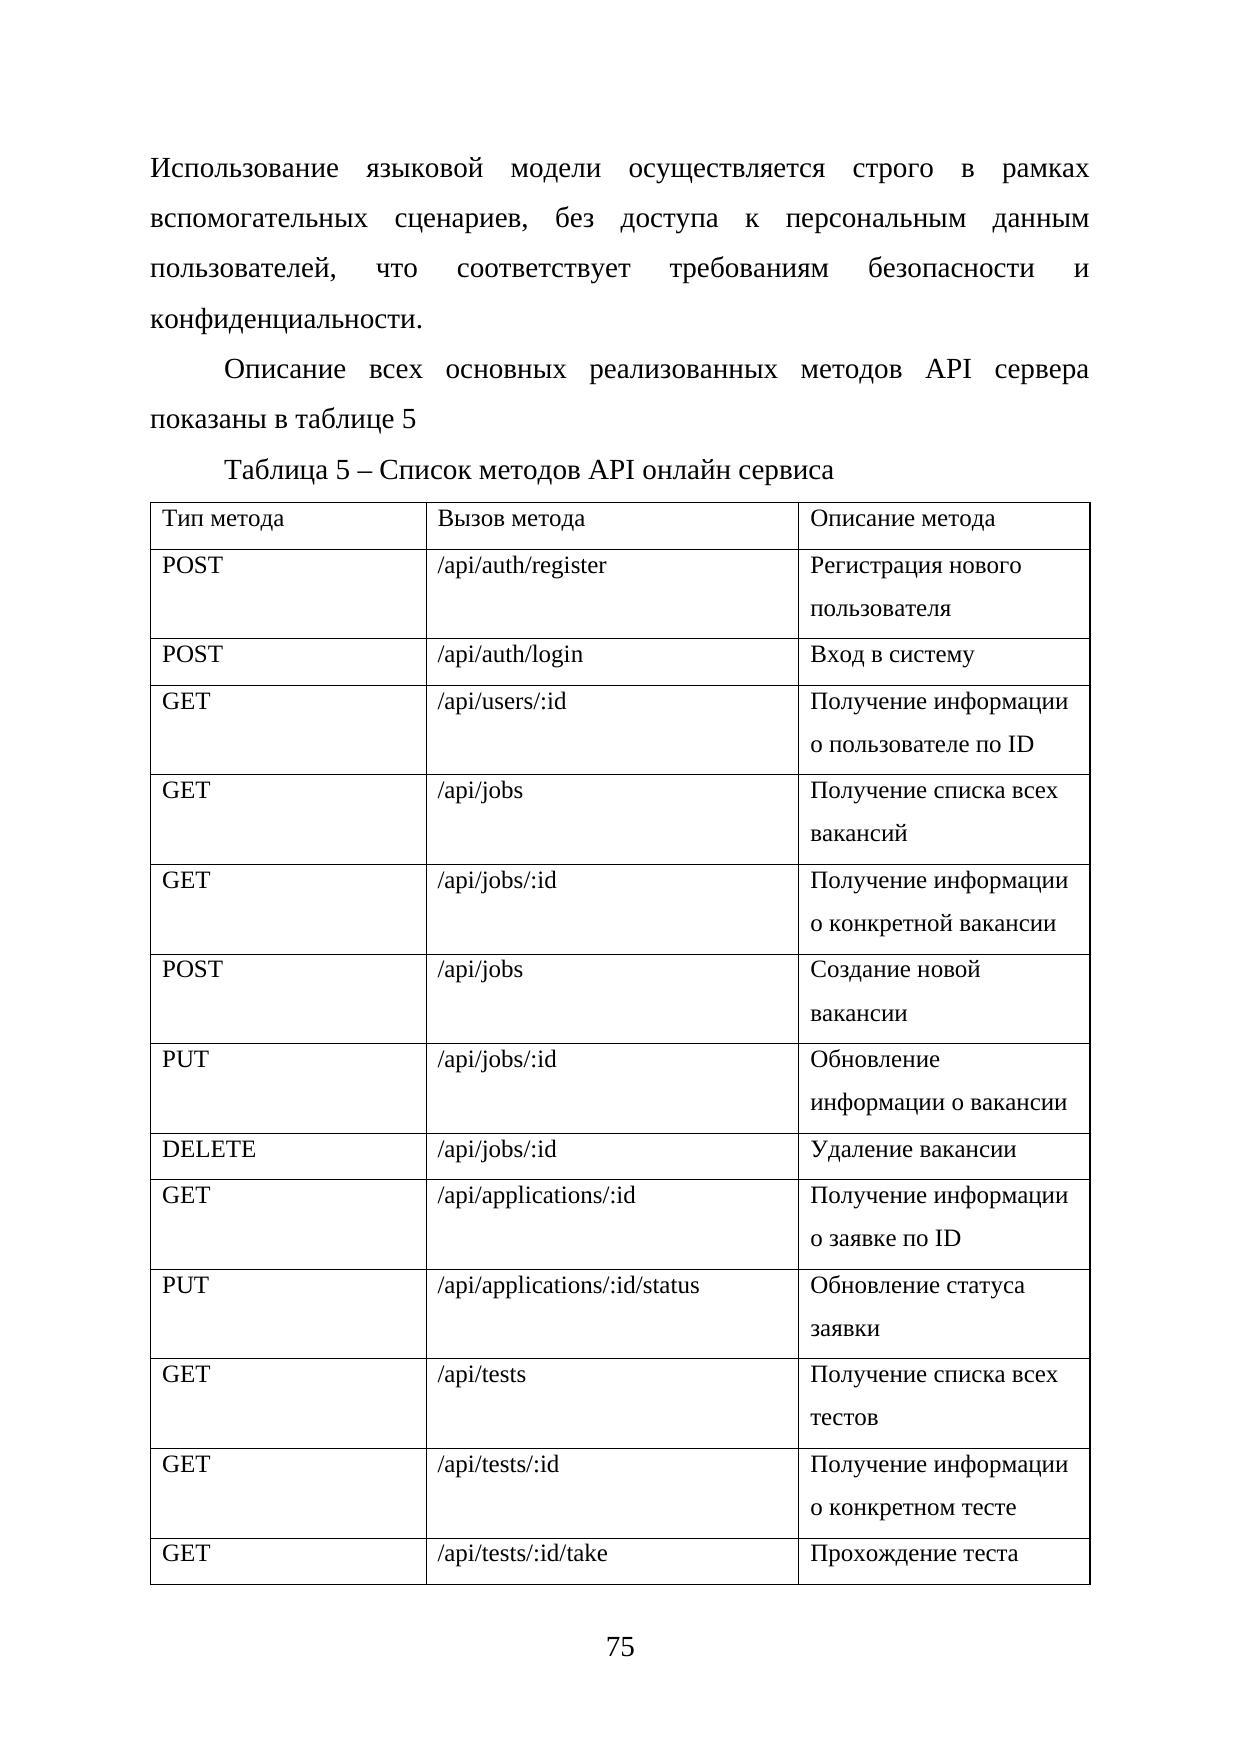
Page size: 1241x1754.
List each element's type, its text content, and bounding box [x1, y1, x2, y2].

table_cell Вход в систему [799, 639, 1089, 685]
table_cell /api/auth/register [427, 550, 798, 638]
table_cell /api/jobs [427, 775, 798, 864]
table_header Тип метода [151, 503, 426, 549]
table_cell GET [151, 1180, 426, 1269]
table_cell Обновление статуса заявки [799, 1270, 1089, 1358]
table_cell Регистрация нового пользователя [799, 550, 1089, 638]
table_cell Получение списка всех тестов [799, 1359, 1089, 1448]
table_cell POST [151, 639, 426, 685]
table_cell GET [151, 686, 426, 774]
table_cell Получение информации о заявке по ID [799, 1180, 1089, 1269]
table_cell /api/auth/login [427, 639, 798, 685]
table_cell GET [151, 775, 426, 864]
table_cell Удаление вакансии [799, 1134, 1089, 1179]
table_cell Создание новой вакансии [799, 955, 1089, 1043]
table_cell GET [151, 1539, 426, 1584]
table_cell /api/applications/:id [427, 1180, 798, 1269]
table_cell /api/jobs/:id [427, 1134, 798, 1179]
table_cell /api/tests/:id/take [427, 1539, 798, 1584]
table_cell Получение информации о конкретном тесте [799, 1449, 1089, 1537]
table_cell Обновление информации о вакансии [799, 1044, 1089, 1133]
table_cell GET [151, 865, 426, 953]
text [150, 150, 1090, 334]
table_cell GET [151, 1359, 426, 1448]
text Описание всех основных реализованных методов API сервера показаны в таблице 5 [150, 351, 1090, 435]
text Таблица 5 – Список методов API онлайн сервиса [150, 452, 1090, 485]
table_cell /api/jobs [427, 955, 798, 1043]
table_header Вызов метода [427, 503, 798, 549]
table_cell Прохождение теста [799, 1539, 1089, 1584]
table_cell POST [151, 550, 426, 638]
table_cell /api/jobs/:id [427, 865, 798, 953]
table_cell PUT [151, 1270, 426, 1358]
table_cell /api/users/:id [427, 686, 798, 774]
table_cell /api/tests [427, 1359, 798, 1448]
table_header Описание метода [799, 503, 1089, 549]
table_cell GET [151, 1449, 426, 1537]
table_cell /api/tests/:id [427, 1449, 798, 1537]
table_cell Получение информации о пользователе по ID [799, 686, 1089, 774]
table_cell Получение информации о конкретной вакансии [799, 865, 1089, 953]
table_cell Получение списка всех вакансий [799, 775, 1089, 864]
table_cell /api/applications/:id/status [427, 1270, 798, 1358]
table_cell POST [151, 955, 426, 1043]
table_cell DELETE [151, 1134, 426, 1179]
table_cell PUT [151, 1044, 426, 1133]
table_cell /api/jobs/:id [427, 1044, 798, 1133]
